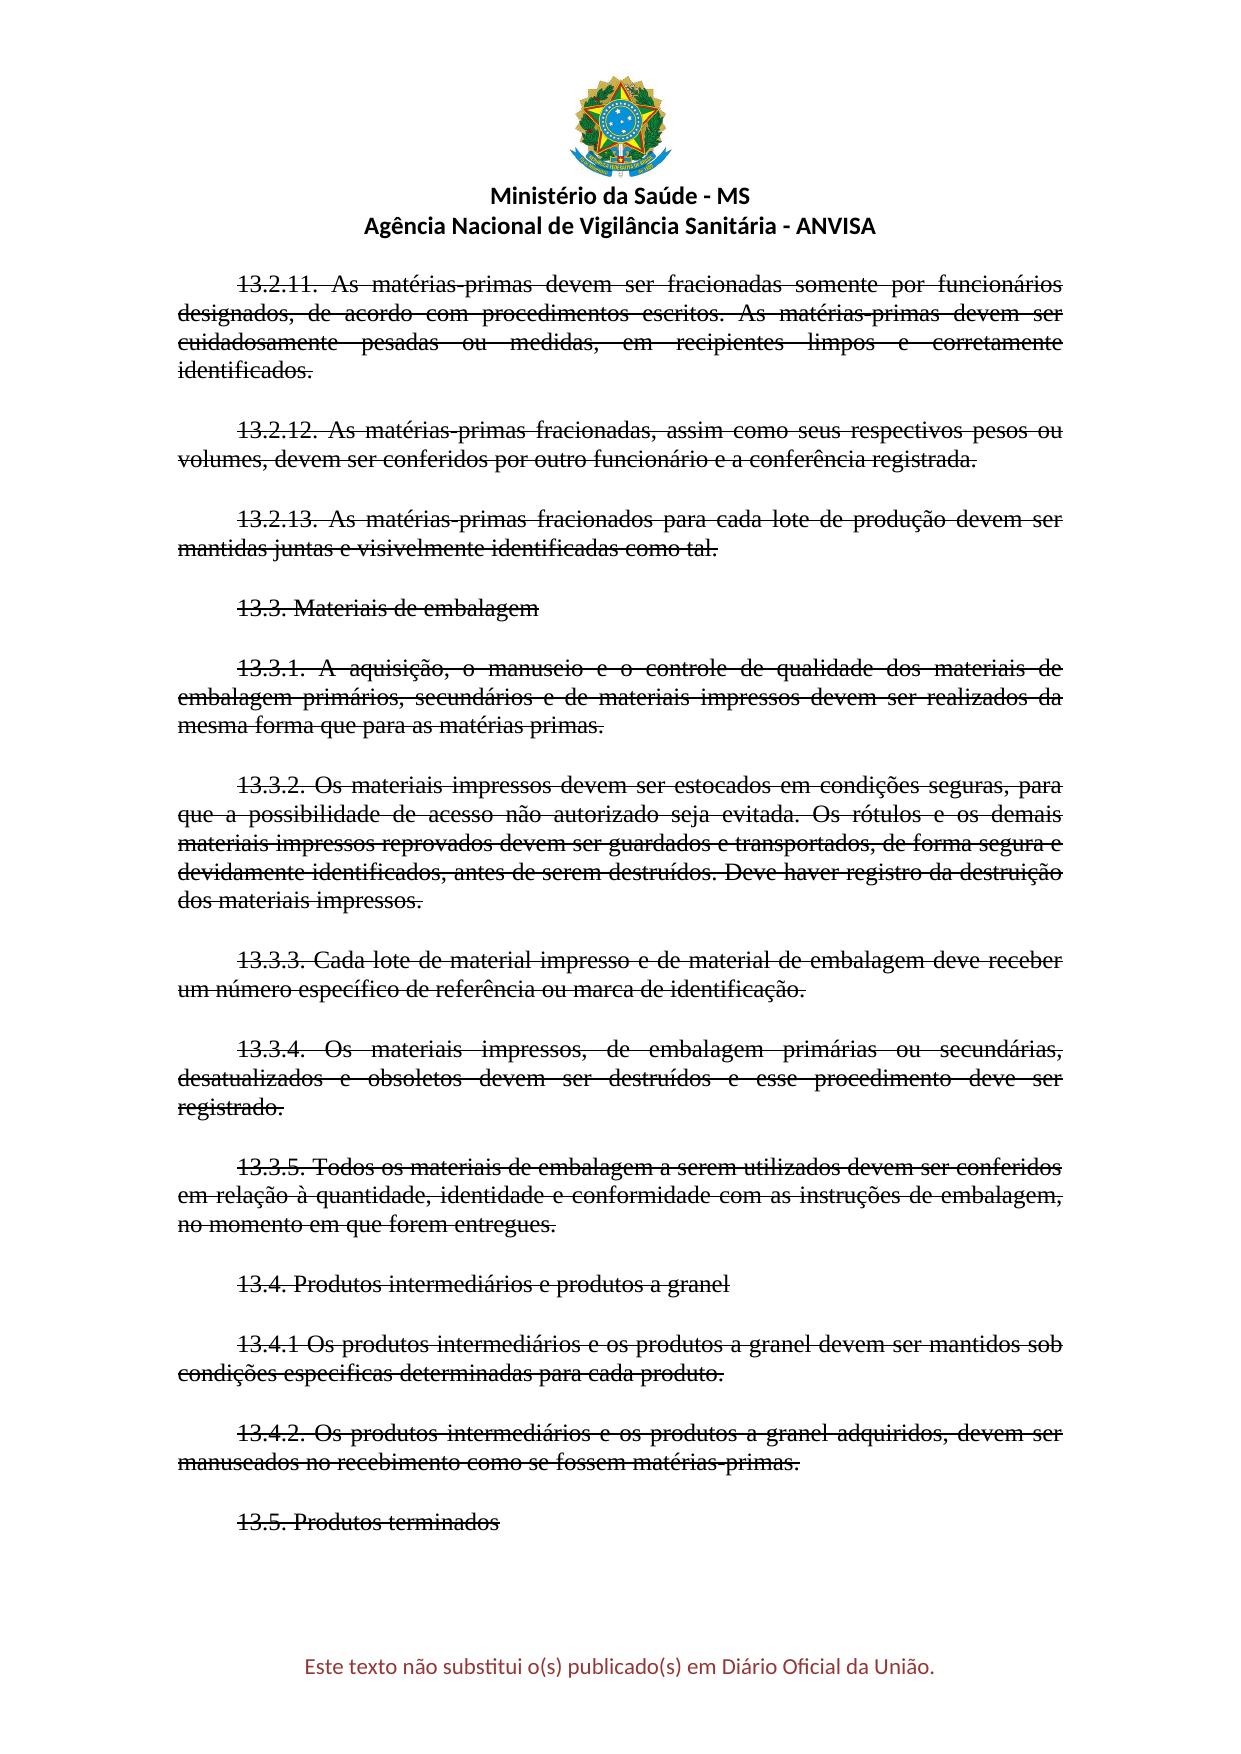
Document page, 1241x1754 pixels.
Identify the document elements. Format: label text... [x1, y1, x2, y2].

text 13.3.5. Todos os materiais de embalagem a serem utilizados devem ser conferidos em relação à quantidade, identidade e conformidade com as instruções de embalagem, no momento em que forem entregues. [177, 1152, 1063, 1196]
text 13.3.2. Os materiais impressos devem ser estocados em condições seguras, para que a possibilidade de acesso não autorizado seja evitada. Os rótulos e os demais materiais impressos reprovados devem ser guardados e transportados, de forma segura e devidamente identificados, antes de serem destruídos. Deve haver registro da destruição dos materiais impressos. [177, 873, 1063, 914]
text 13.4.2. Os produtos intermediários e os produtos a granel adquiridos, devem ser manuseados no recebimento como se fossem matérias-primas. [177, 1418, 1063, 1475]
text 13.3.2. Os materiais impressos devem ser estocados em condições seguras, para que a possibilidade de acesso não autorizado seja evitada. Os rótulos e os demais materiais impressos reprovados devem ser guardados e transportados, de forma segura e devidamente identificados, antes de serem destruídos. Deve haver registro da destruição dos materiais impressos. [177, 816, 1063, 843]
text 13.3.3. Cada lote de material impresso e de material de embalagem deve receber um número específico de referência ou marca de identificação. [177, 945, 1063, 1003]
text 13.2.11. As matérias-primas devem ser fracionadas somente por funcionários designados, de acordo com procedimentos escritos. As matérias-primas devem ser cuidadosamente pesadas ou medidas, em recipientes limpos e corretamente identificados. [177, 343, 1063, 384]
text 13.2.11. As matérias-primas devem ser fracionadas somente por funcionários designados, de acordo com procedimentos escritos. As matérias-primas devem ser cuidadosamente pesadas ou medidas, em recipientes limpos e corretamente identificados. [177, 269, 1063, 313]
text 13.3. Materiais de embalagem [177, 593, 1063, 622]
picture [566, 73, 674, 180]
text 13.3.2. Os materiais impressos devem ser estocados em condições seguras, para que a possibilidade de acesso não autorizado seja evitada. Os rótulos e os demais materiais impressos reprovados devem ser guardados e transportados, de forma segura e devidamente identificados, antes de serem destruídos. Deve haver registro da destruição dos materiais impressos. [177, 770, 1063, 815]
text 13.2.12. As matérias-primas fracionadas, assim como seus respectivos pesos ou volumes, devem ser conferidos por outro funcionário e a conferência registrada. [177, 415, 1063, 473]
text 13.2.13. As matérias-primas fracionados para cada lote de produção devem ser mantidas juntas e visivelmente identificadas como tal. [177, 504, 1063, 562]
text 13.4.1 Os produtos intermediários e os produtos a granel devem ser mantidos sob condições especificas determinadas para cada produto. [177, 1329, 1063, 1387]
text 13.4. Produtos intermediários e produtos a granel [177, 1269, 1063, 1298]
text 13.3.1. A aquisição, o manuseio e o controle de qualidade dos materiais de embalagem primários, secundários e de materiais impressos devem ser realizados da mesma forma que para as matérias primas. [177, 653, 1063, 697]
text 13.3.5. Todos os materiais de embalagem a serem utilizados devem ser conferidos em relação à quantidade, identidade e conformidade com as instruções de embalagem, no momento em que forem entregues. [177, 1197, 1063, 1238]
text 13.5. Produtos terminados [177, 1507, 1063, 1535]
text 13.3.2. Os materiais impressos devem ser estocados em condições seguras, para que a possibilidade de acesso não autorizado seja evitada. Os rótulos e os demais materiais impressos reprovados devem ser guardados e transportados, de forma segura e devidamente identificados, antes de serem destruídos. Deve haver registro da destruição dos materiais impressos. [177, 844, 1063, 872]
text 13.2.11. As matérias-primas devem ser fracionadas somente por funcionários designados, de acordo com procedimentos escritos. As matérias-primas devem ser cuidadosamente pesadas ou medidas, em recipientes limpos e corretamente identificados. [177, 314, 1063, 342]
text 13.3.1. A aquisição, o manuseio e o controle de qualidade dos materiais de embalagem primários, secundários e de materiais impressos devem ser realizados da mesma forma que para as matérias primas. [177, 698, 1063, 739]
text 13.3.4. Os materiais impressos, de embalagem primárias ou secundárias, desatualizados e obsoletos devem ser destruídos e esse procedimento deve ser registrado. [177, 1034, 1063, 1078]
text 13.3.4. Os materiais impressos, de embalagem primárias ou secundárias, desatualizados e obsoletos devem ser destruídos e esse procedimento deve ser registrado. [177, 1079, 1063, 1120]
